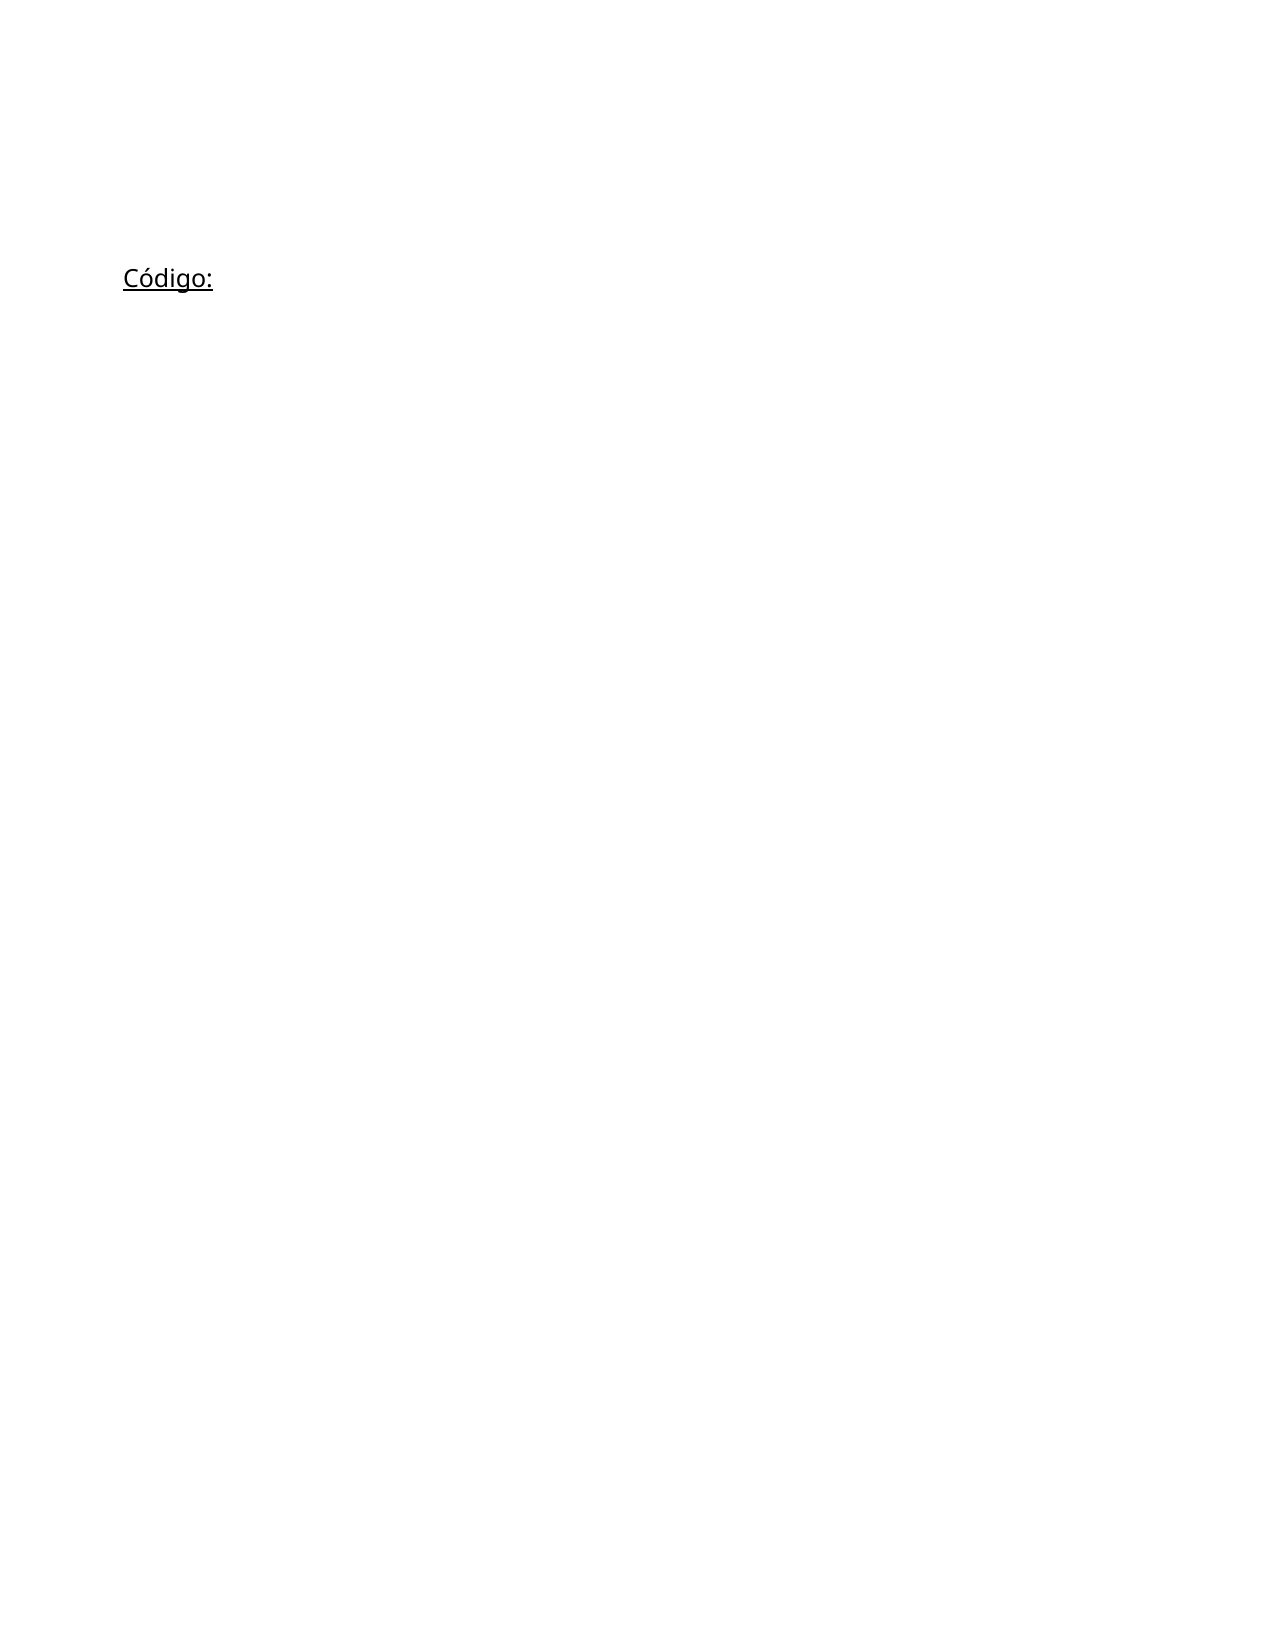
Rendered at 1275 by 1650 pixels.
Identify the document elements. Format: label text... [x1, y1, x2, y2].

text Código: [123, 260, 1275, 294]
